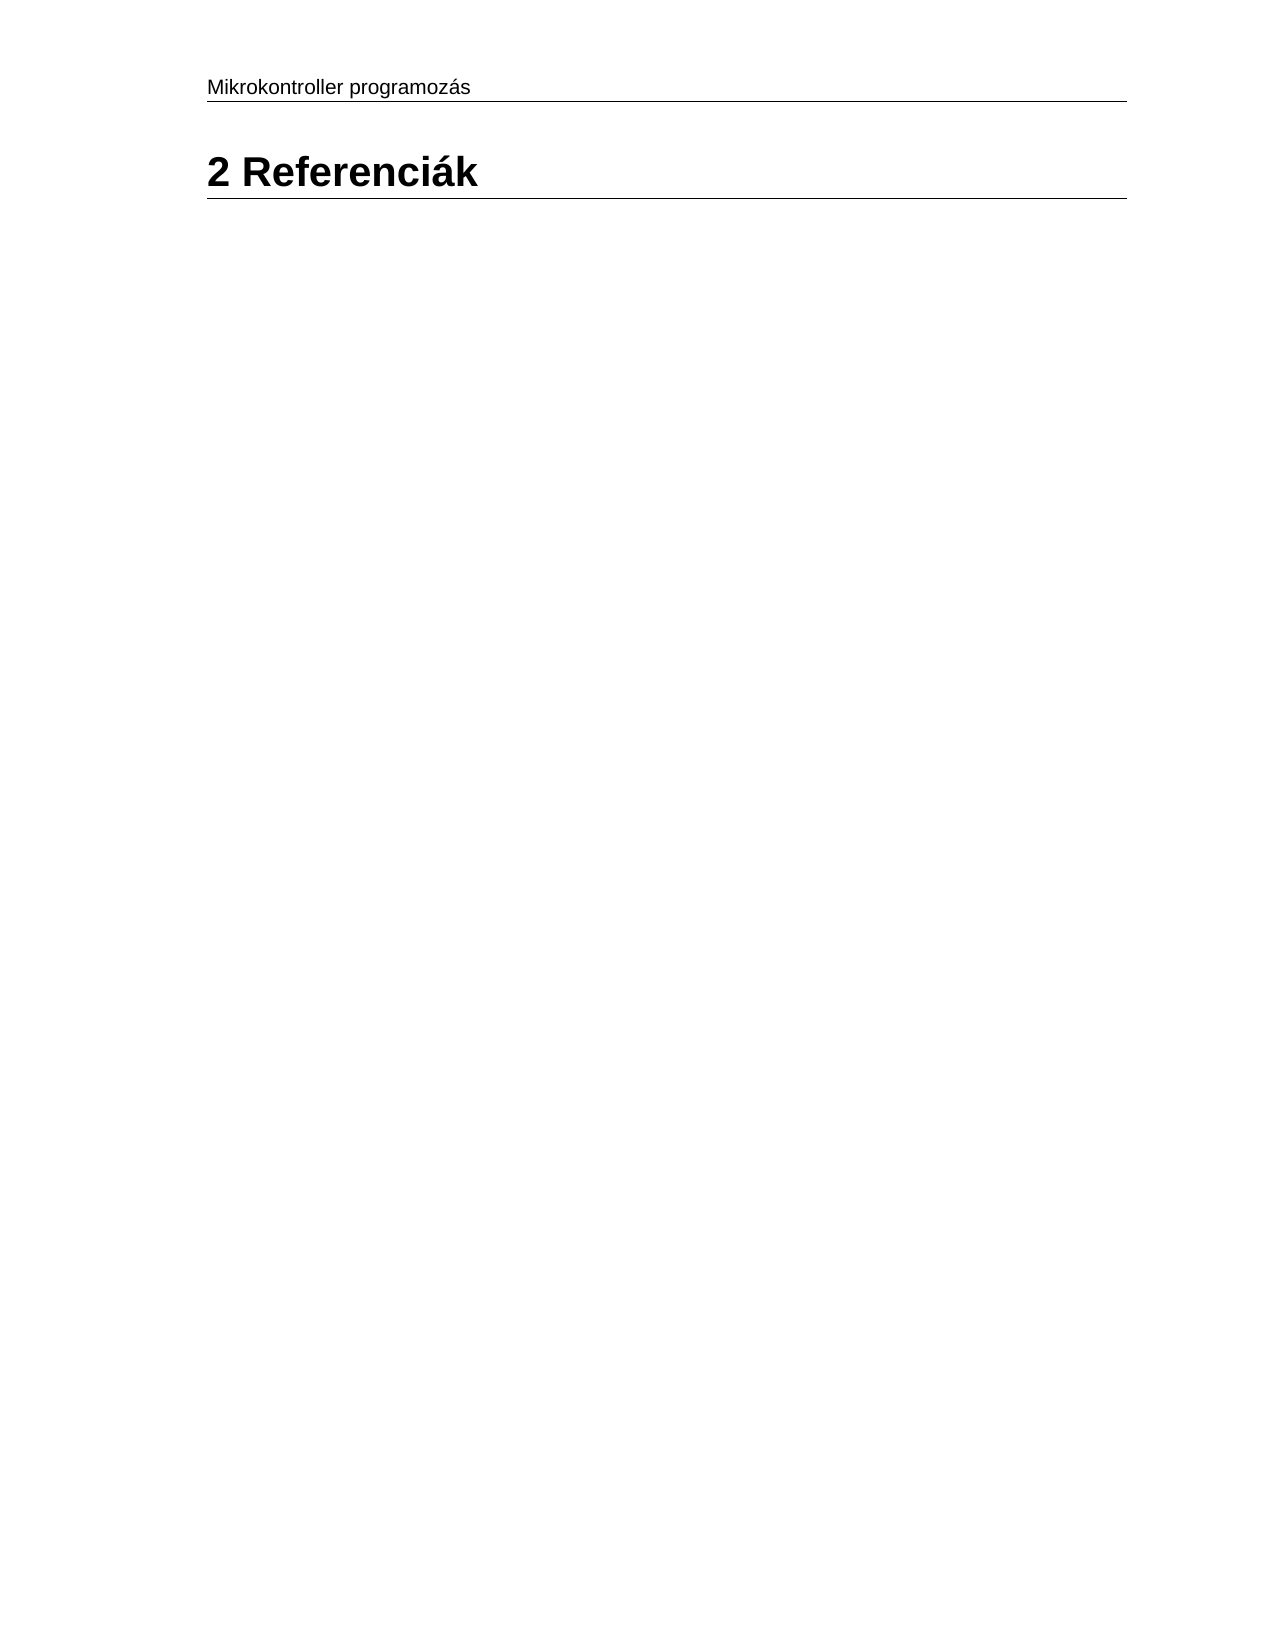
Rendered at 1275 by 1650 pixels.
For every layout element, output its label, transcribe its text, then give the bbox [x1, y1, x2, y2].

subtitle Referenciák [207, 148, 1127, 198]
